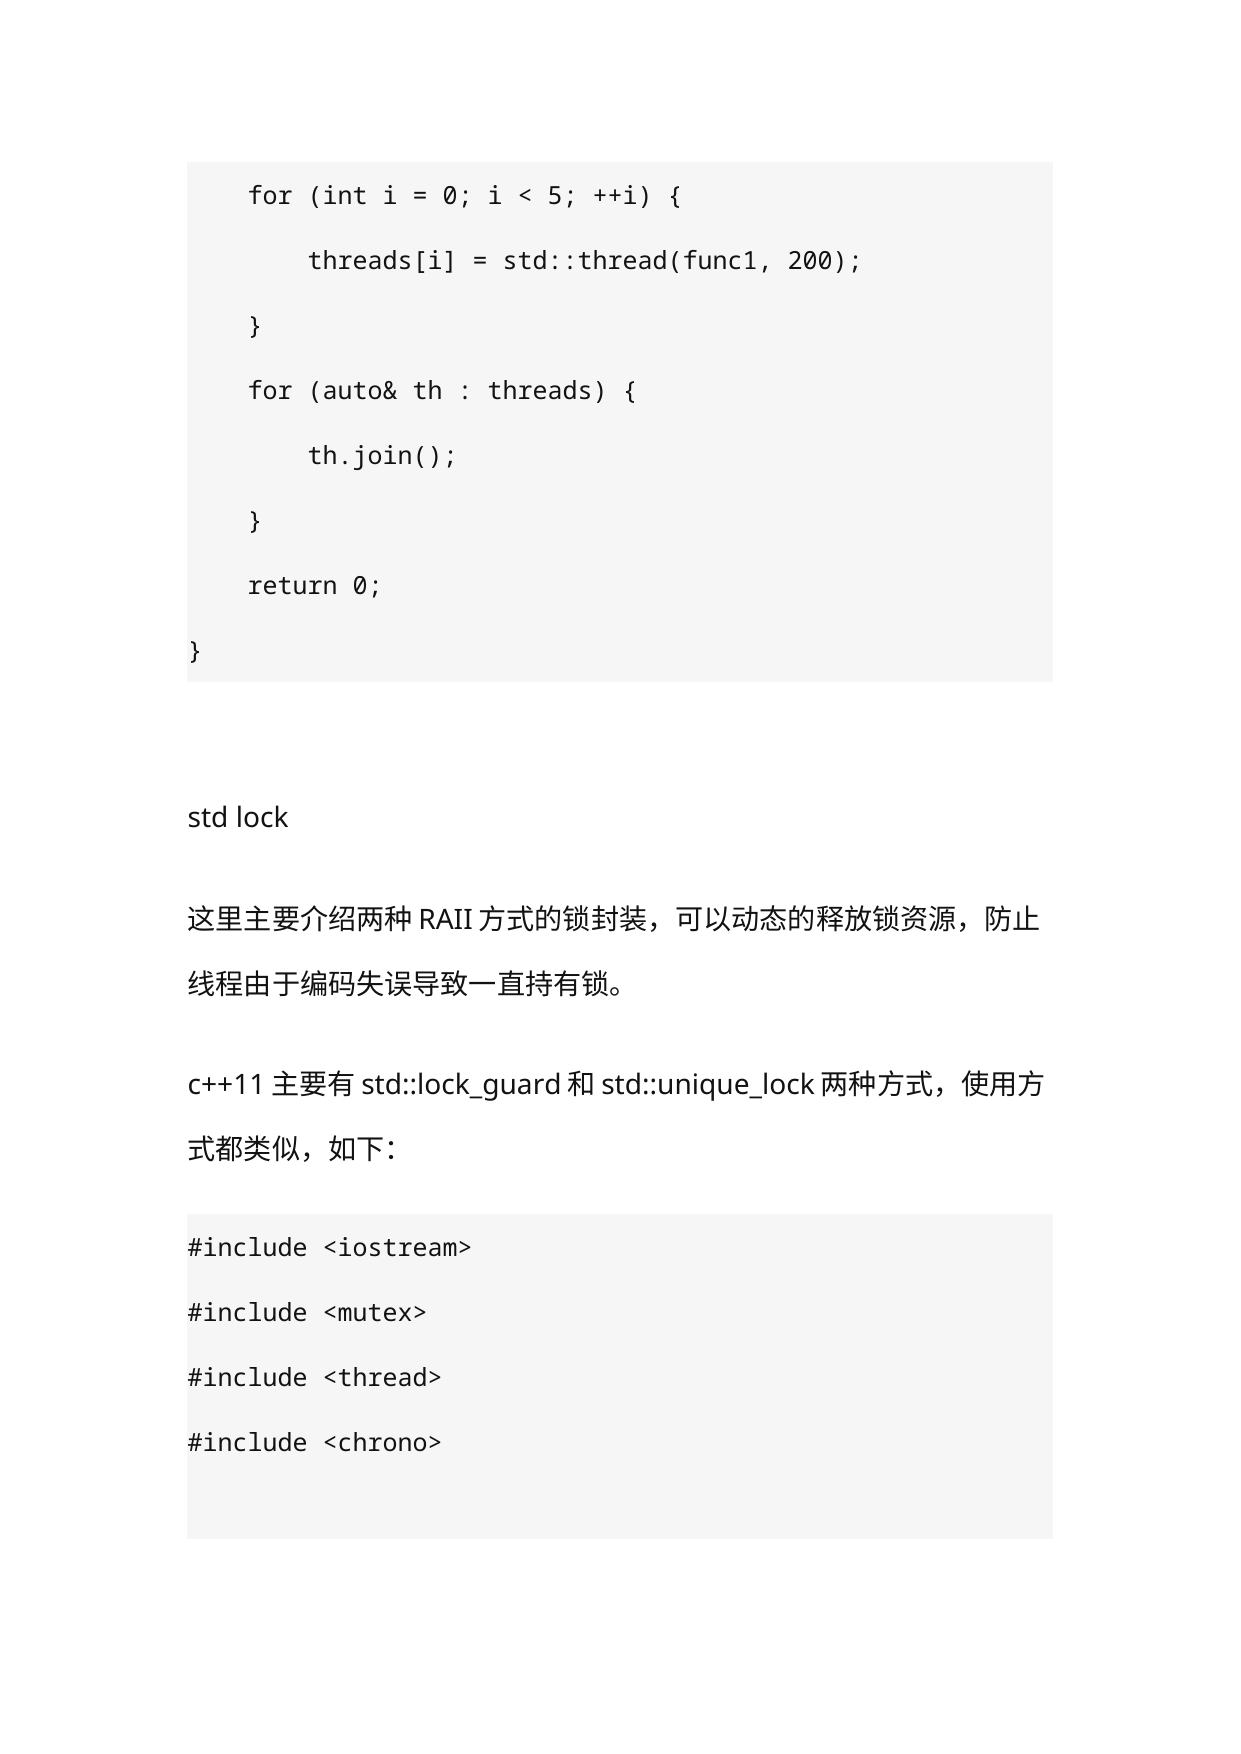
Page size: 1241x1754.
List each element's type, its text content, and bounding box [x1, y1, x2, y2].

text } [187, 617, 1053, 682]
text for (auto& th : threads) { [187, 357, 1053, 422]
text #include <chrono> [187, 1409, 1053, 1474]
text th.join(); [187, 422, 1053, 487]
text for (int i = 0; i < 5; ++i) { [187, 162, 1053, 227]
text } [187, 292, 1053, 357]
text #include <mutex> [187, 1279, 1053, 1344]
text } [187, 487, 1053, 552]
text return 0; [187, 552, 1053, 617]
text #include <thread> [187, 1344, 1053, 1409]
text c++11主要有std::lock_guard和std::unique_lock两种方式，使用方式都类似，如下： [187, 1049, 1053, 1179]
text threads[i] = std::thread(func1, 200); [187, 227, 1053, 292]
text #include <iostream> [187, 1214, 1053, 1279]
text std lock [187, 784, 1053, 849]
text 这里主要介绍两种RAII方式的锁封装，可以动态的释放锁资源，防止线程由于编码失误导致一直持有锁。 [187, 884, 1053, 1014]
